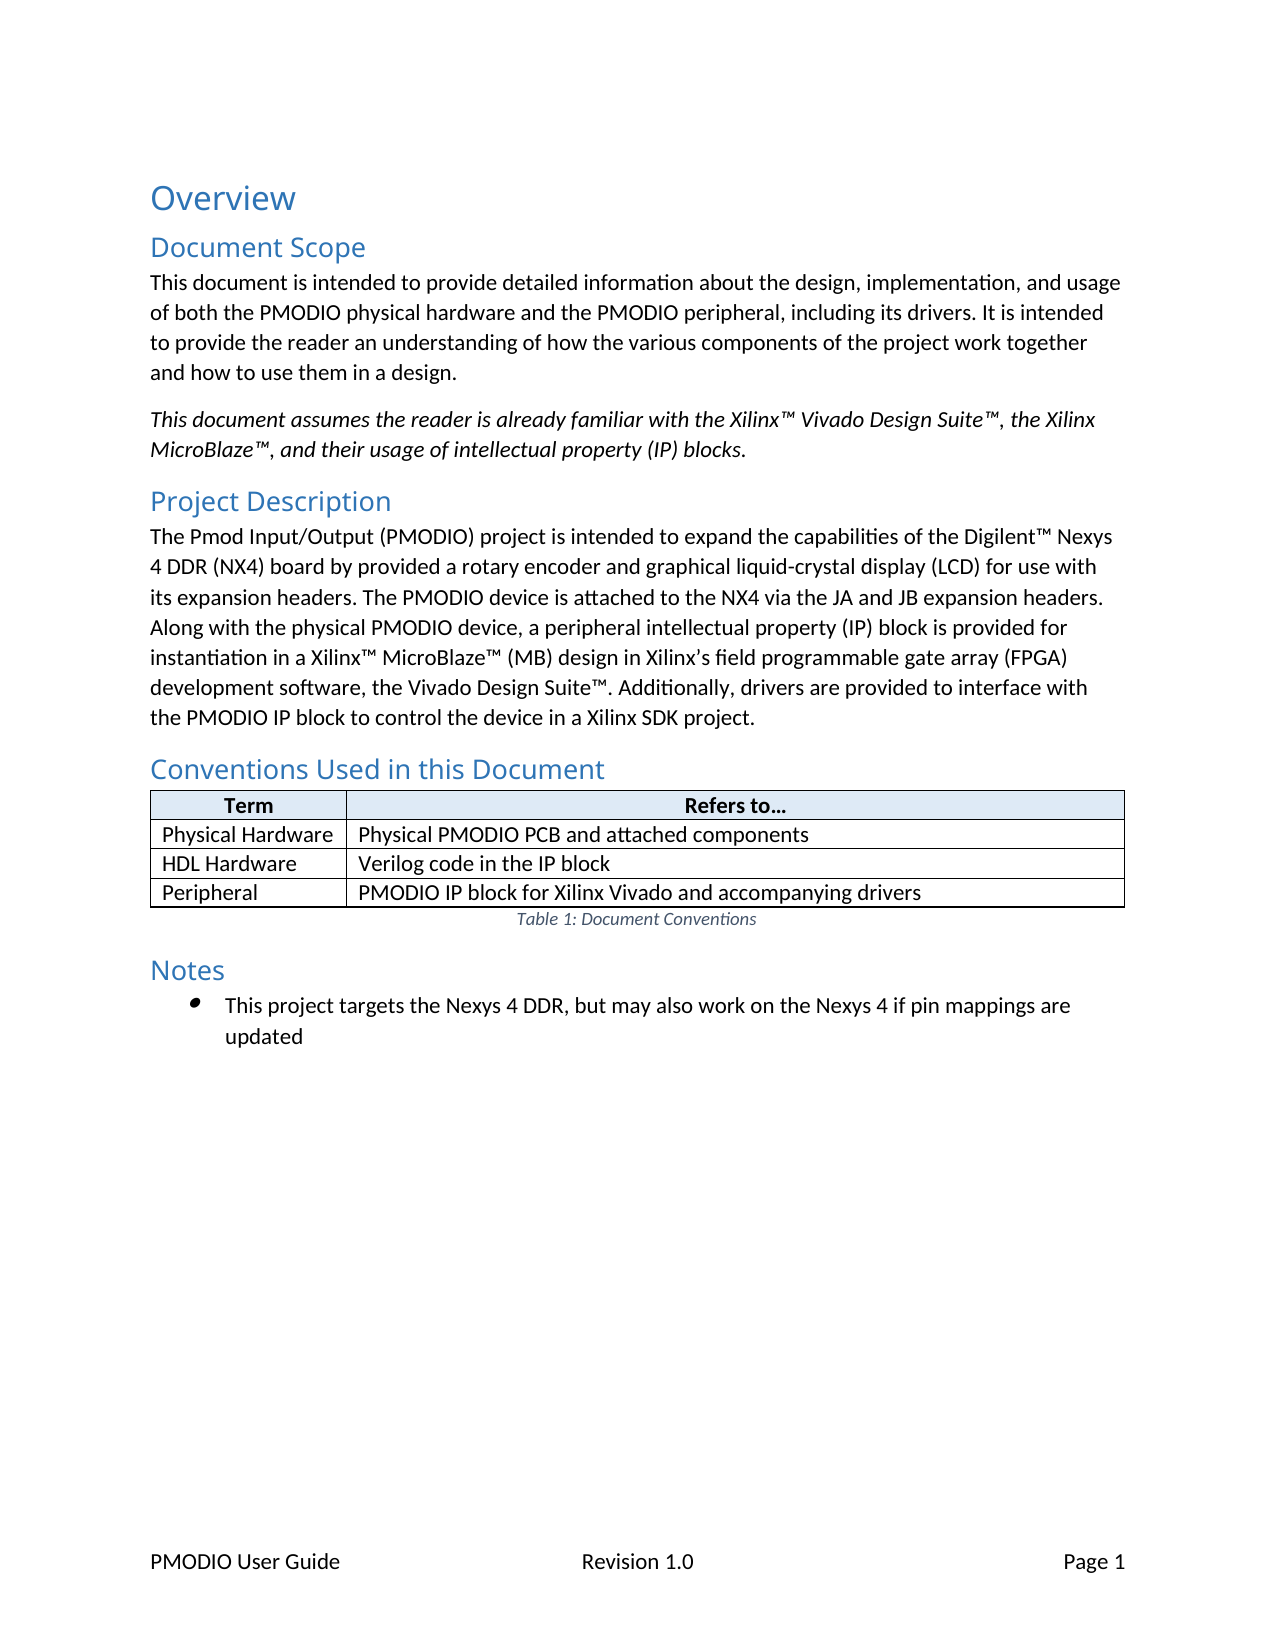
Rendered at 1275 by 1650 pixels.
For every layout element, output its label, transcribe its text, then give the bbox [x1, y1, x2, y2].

table_cell Physical Hardware [151, 820, 346, 848]
table_cell Physical PMODIO PCB and attached components [347, 820, 1124, 848]
table_cell PMODIO IP block for Xilinx Vivado and accompanying drivers [347, 879, 1124, 906]
table_cell Verilog code in the IP block [347, 849, 1124, 877]
table_cell Peripheral [151, 879, 346, 906]
subtitle Notes [150, 951, 1125, 988]
text This document is intended to provide detailed information about the design, implementation, and usage of both the PMODIO physical hardware and the PMODIO peripheral, including its drivers. It is intended to provide the reader an understanding of how the various components of the project work together and how to use them in a design. [150, 268, 1125, 387]
subtitle Project Description [150, 482, 1125, 519]
list This project targets the Nexys 4 DDR, but may also work on the Nexys 4 if pin mappings are updated [187, 991, 1125, 1050]
table_header Refers to… [347, 791, 1124, 819]
text Table 1: Document Conventions [150, 908, 1125, 930]
table_cell HDL Hardware [151, 849, 346, 877]
subtitle Conventions Used in this Document [150, 750, 1125, 787]
subtitle Document Scope [150, 228, 1125, 265]
table_header Term [151, 791, 346, 819]
subtitle Overview [150, 175, 1125, 220]
text This document assumes the reader is already familiar with the Xilinx™ Vivado Design Suite™, the Xilinx MicroBlaze™, and their usage of intellectual property (IP) blocks. [150, 405, 1125, 464]
text The Pmod Input/Output (PMODIO) project is intended to expand the capabilities of the Digilent™ Nexys 4 DDR (NX4) board by provided a rotary encoder and graphical liquid-crystal display (LCD) for use with its expansion headers. The PMODIO device is attached to the NX4 via the JA and JB expansion headers. Along with the physical PMODIO device, a peripheral intellectual property (IP) block is provided for instantiation in a Xilinx™ MicroBlaze™ (MB) design in Xilinx’s field programmable gate array (FPGA) development software, the Vivado Design Suite™. Additionally, drivers are provided to interface with the PMODIO IP block to control the device in a Xilinx SDK project. [150, 522, 1125, 732]
